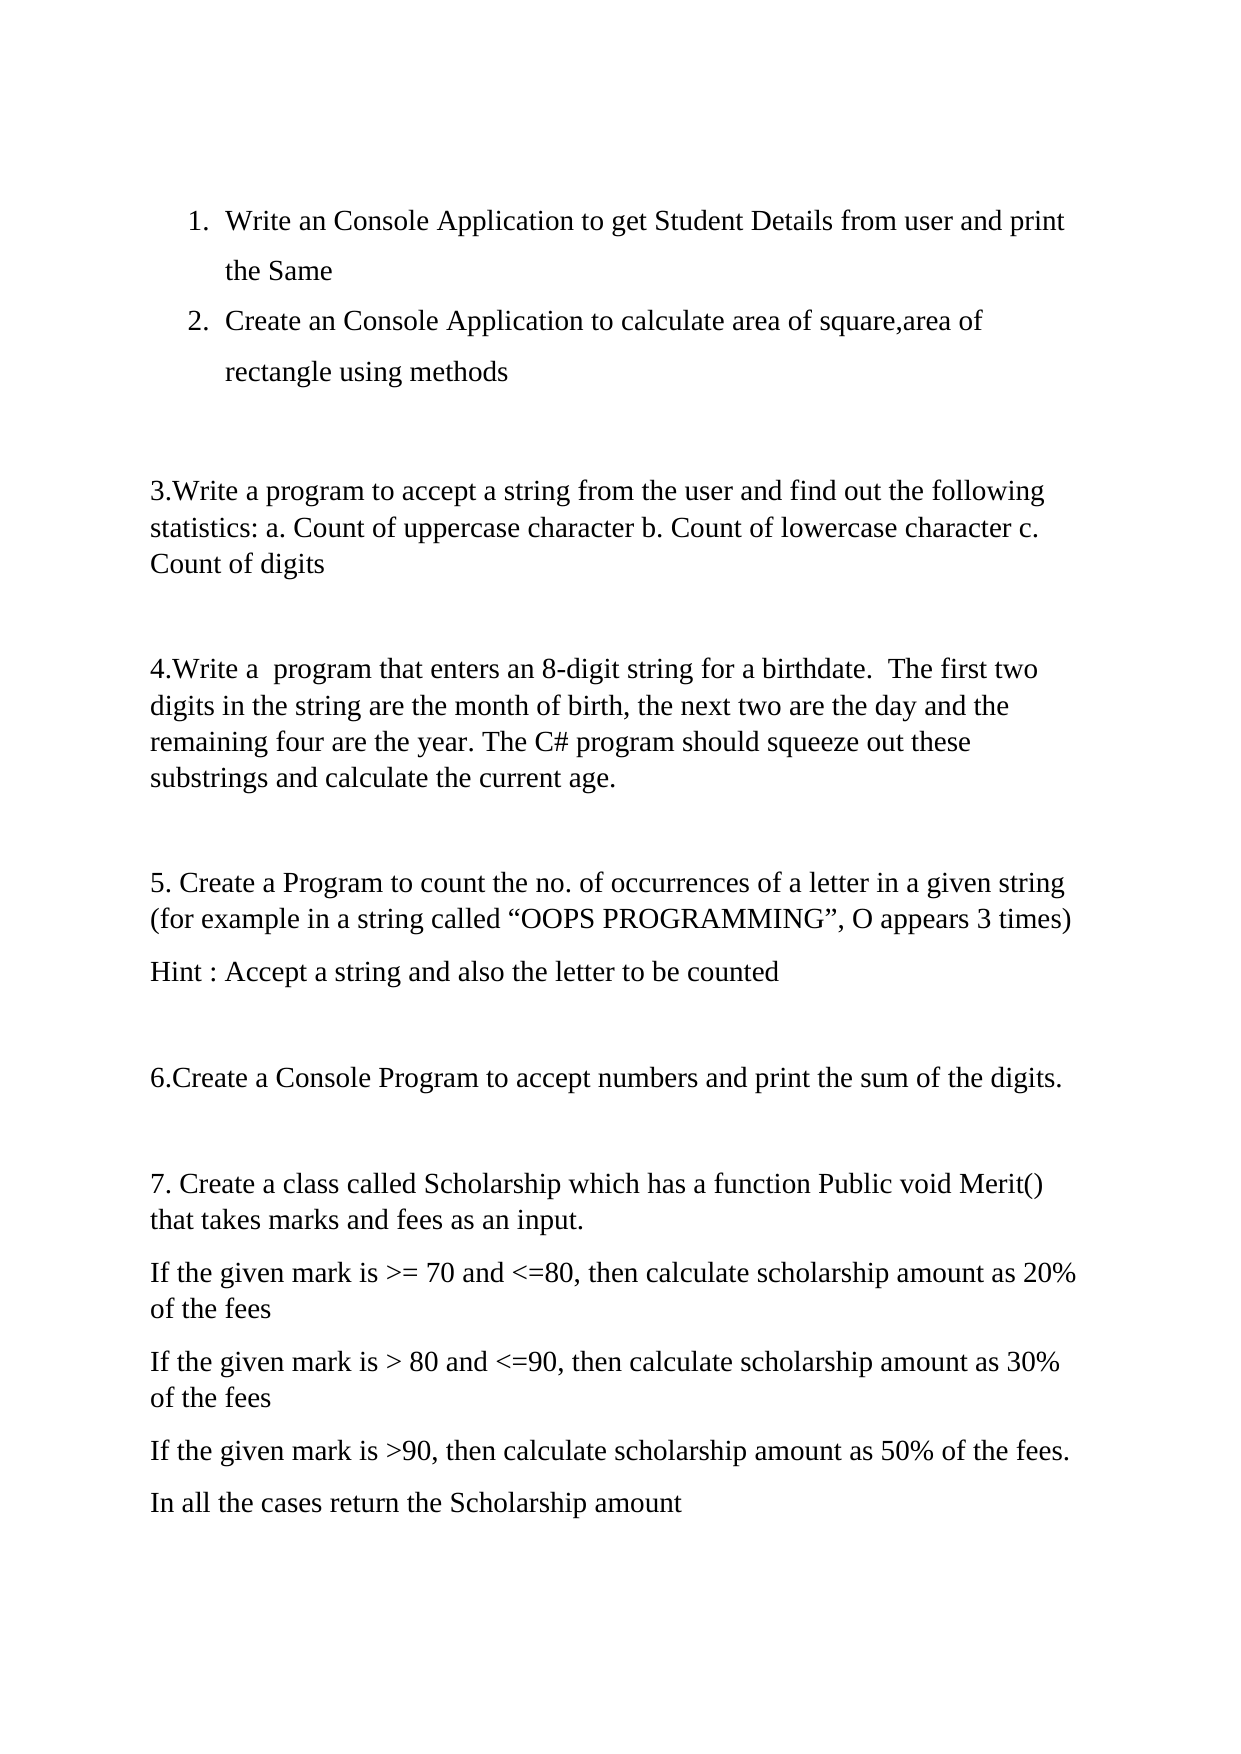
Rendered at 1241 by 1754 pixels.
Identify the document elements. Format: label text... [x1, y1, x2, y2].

text 3.Write a program to accept a string from the user and find out the following statistics: a. Count of uppercase character b. Count of lowercase character c. Count of digits [150, 473, 1090, 579]
list Write an Console Application to get Student Details from user and print the Same [187, 203, 1090, 287]
text In all the cases return the Scholarship amount [150, 1485, 1090, 1519]
text 4.Write a program that enters an 8-digit string for a birthdate. The first two digits in the string are the month of birth, the next two are the day and the remaining four are the year. The C# program should squeeze out these substrings and calculate the current age. [150, 651, 1090, 793]
text 5. Create a Program to count the no. of occurrences of a letter in a given string (for example in a string called “OOPS PROGRAMMING”, O appears 3 times) [150, 866, 1090, 935]
text If the given mark is >90, then calculate scholarship amount as 50% of the fees. [150, 1433, 1090, 1466]
text If the given mark is > 80 and <=90, then calculate scholarship amount as 30% of the fees [150, 1344, 1090, 1413]
text If the given mark is >= 70 and <=80, then calculate scholarship amount as 20% of the fees [150, 1255, 1090, 1324]
text 6.Create a Console Program to accept numbers and print the sum of the digits. [150, 1060, 1090, 1094]
text Hint : Accept a string and also the letter to be counted [150, 954, 1090, 988]
list Create an Console Application to calculate area of square,area of rectangle using methods [187, 303, 1090, 387]
text 7. Create a class called Scholarship which has a function Public void Merit() that takes marks and fees as an input. [150, 1166, 1090, 1235]
